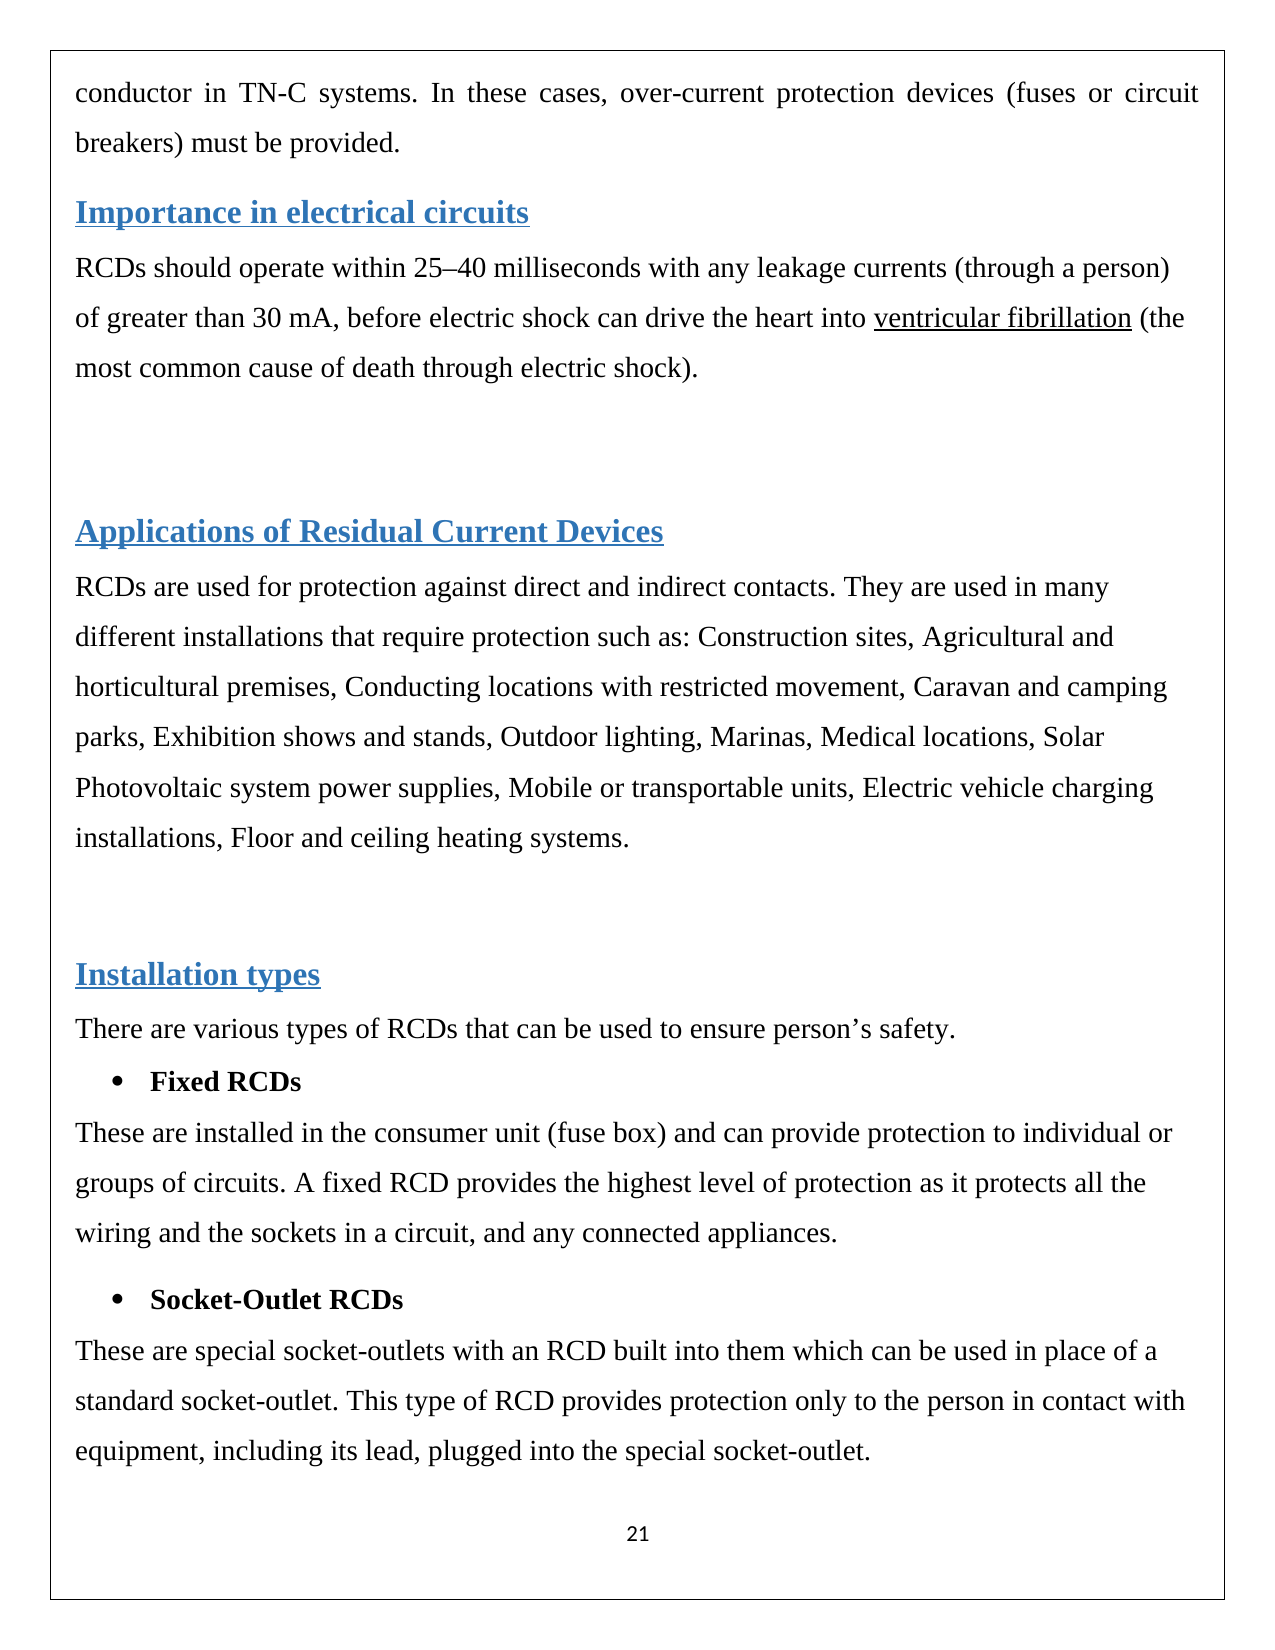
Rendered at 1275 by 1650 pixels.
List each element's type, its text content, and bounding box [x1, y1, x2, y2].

subtitle Socket-Outlet RCDs [112, 1282, 1200, 1316]
text These are special socket-outlets with an RCD built into them which can be used in place of a standard socket-outlet. This type of RCD provides protection only to the person in contact with equipment, including its lead, plugged into the special socket-outlet. [75, 1333, 1200, 1467]
subtitle Applications of Residual Current Devices [75, 511, 1200, 549]
text RCDs are used for protection against direct and indirect contacts. They are used in many different installations that require protection such as: Construction sites, Agricultural and horticultural premises, Conducting locations with restricted movement, Caravan and camping parks, Exhibition shows and stands, Outdoor lighting, Marinas, Medical locations, Solar Photovoltaic system power supplies, Mobile or transportable units, Electric vehicle charging installations, Floor and ceiling heating systems. [75, 569, 1200, 854]
text There are various types of RCDs that can be used to ensure person’s safety. [75, 1012, 1200, 1045]
text RCDs should operate within 25–40 milliseconds with any leakage currents (through a person) of greater than 30 mA, before electric shock can drive the heart into ventricular fibrillation (the most common cause of death through electric shock). [75, 250, 1200, 384]
subtitle Fixed RCDs [112, 1064, 1200, 1098]
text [75, 75, 1200, 159]
text These are installed in the consumer unit (fuse box) and can provide protection to individual or groups of circuits. A fixed RCD provides the highest level of protection as it protects all the wiring and the sockets in a circuit, and any connected appliances. [75, 1115, 1200, 1249]
subtitle Installation types [75, 954, 1200, 992]
subtitle Importance in electrical circuits [75, 192, 1200, 231]
